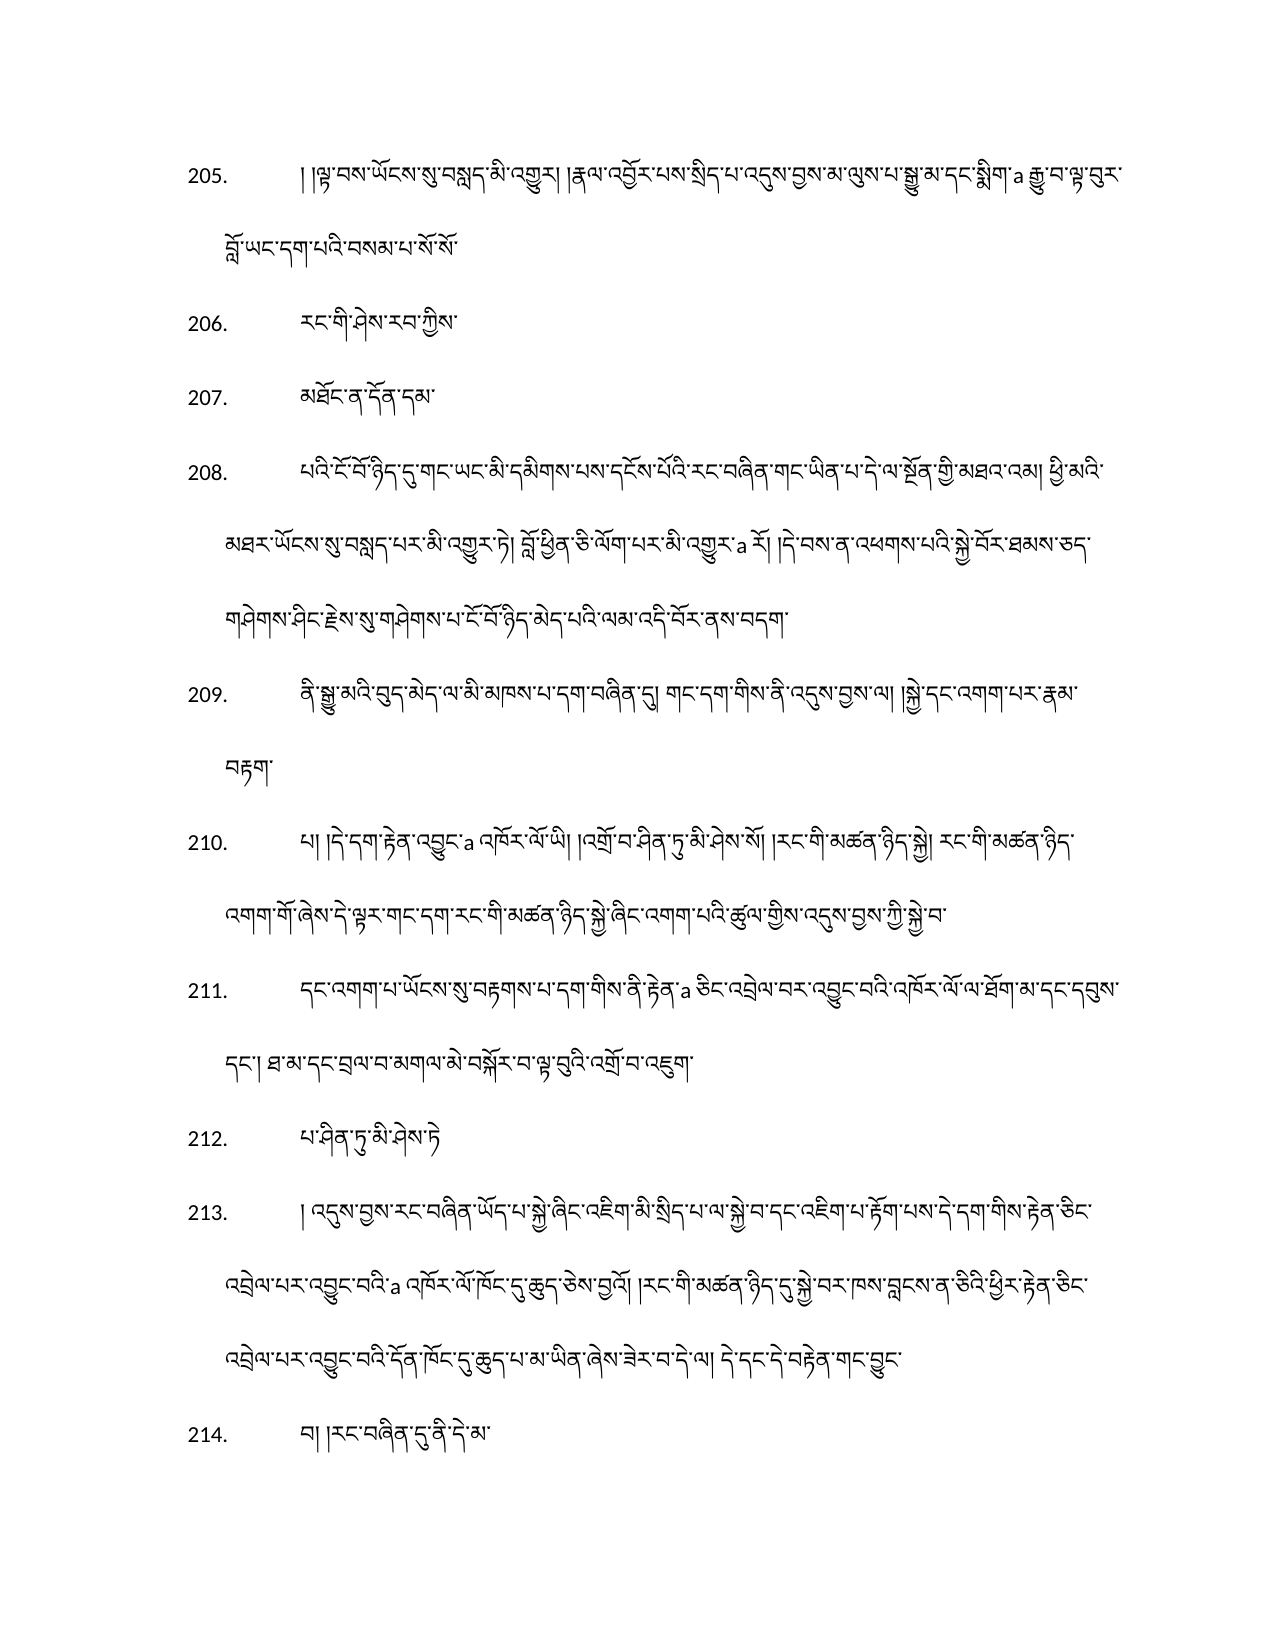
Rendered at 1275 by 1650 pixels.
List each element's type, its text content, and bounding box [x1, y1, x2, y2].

list རང་གི་ཤེས་རབ་ཀྱིས་ [187, 298, 1125, 363]
list པ། །དེ་དག་རྟེན་འབྱུང་aའཁོར་ལོ་ཡི། །འགྲོ་བ་ཤིན་ཏུ་མི་ཤེས་སོ། །རང་གི་མཚན་ཉིད་སྐྱེ། རང་གི་མཚན་ཉིད་འགག་གོ་ཞེས་དེ་ལྟར་གང་དག་རང་གི་མཚན་ཉིད་སྐྱེ་ཞིང་འགག་པའི་ཚུལ་གྱིས་འདུས་བྱས་ཀྱི་སྐྱེ་བ་ [187, 817, 1125, 955]
list བ། །རང་བཞིན་དུ་ནི་དེ་མ་ [187, 1409, 1125, 1473]
list པའི་ངོ་བོ་ཉིད་དུ་གང་ཡང་མི་དམིགས་པས་དངོས་པོའི་རང་བཞིན་གང་ཡིན་པ་དེ་ལ་སྔོན་གྱི་མཐའ་འམ། ཕྱི་མའི་མཐར་ཡོངས་སུ་བསླད་པར་མི་འགྱུར་ཏེ། བློ་ཕྱིན་ཅི་ལོག་པར་མི་འགྱུར་aརོ། །དེ་བས་ན་འཕགས་པའི་སྐྱེ་བོར་ཐམས་ཅད་གཤེགས་ཤིང་རྗེས་སུ་གཤེགས་པ་ངོ་བོ་ཉིད་མེད་པའི་ལམ་འདི་བོར་ནས་བདག་ [187, 446, 1125, 659]
list ནི་སྒྱུ་མའི་བུད་མེད་ལ་མི་མཁས་པ་དག་བཞིན་དུ། གང་དག་གིས་ནི་འདུས་བྱས་ལ། །སྐྱེ་དང་འགག་པར་རྣམ་བརྟག་ [187, 668, 1125, 807]
list དང་འགག་པ་ཡོངས་སུ་བརྟགས་པ་དག་གིས་ནི་རྟེན་aཅིང་འབྲེལ་བར་འབྱུང་བའི་འཁོར་ལོ་ལ་ཐོག་མ་དང་དབུས་དང་། ཐ་མ་དང་བྲལ་བ་མགལ་མེ་བསྐོར་བ་ལྟ་བུའི་འགྲོ་བ་འཇུག་ [187, 965, 1125, 1103]
list ། །ལྟ་བས་ཡོངས་སུ་བསླད་མི་འགྱུར། །རྣལ་འབྱོར་པས་སྲིད་པ་འདུས་བྱས་མ་ལུས་པ་སྒྱུ་མ་དང་སྨིག་aརྒྱུ་བ་ལྟ་བུར་བློ་ཡང་དག་པའི་བསམ་པ་སོ་སོ་ [187, 150, 1125, 288]
list པ་ཤིན་ཏུ་མི་ཤེས་ཏེ [187, 1113, 1125, 1177]
list ། འདུས་བྱས་རང་བཞིན་ཡོད་པ་སྐྱེ་ཞིང་འཇིག་མི་སྲིད་པ་ལ་སྐྱེ་བ་དང་འཇིག་པ་རྟོག་པས་དེ་དག་གིས་རྟེན་ཅིང་འབྲེལ་པར་འབྱུང་བའི་aའཁོར་ལོ་ཁོང་དུ་ཆུད་ཅེས་བྱའོ། །རང་གི་མཚན་ཉིད་དུ་སྐྱེ་བར་ཁས་བླངས་ན་ཅིའི་ཕྱིར་རྟེན་ཅིང་འབྲེལ་པར་འབྱུང་བའི་དོན་ཁོང་དུ་ཆུད་པ་མ་ཡིན་ཞེས་ཟེར་བ་དེ་ལ། དེ་དང་དེ་བརྟེན་གང་བྱུང་ [187, 1187, 1125, 1399]
list མཐོང་ན་དོན་དམ་ [187, 372, 1125, 437]
